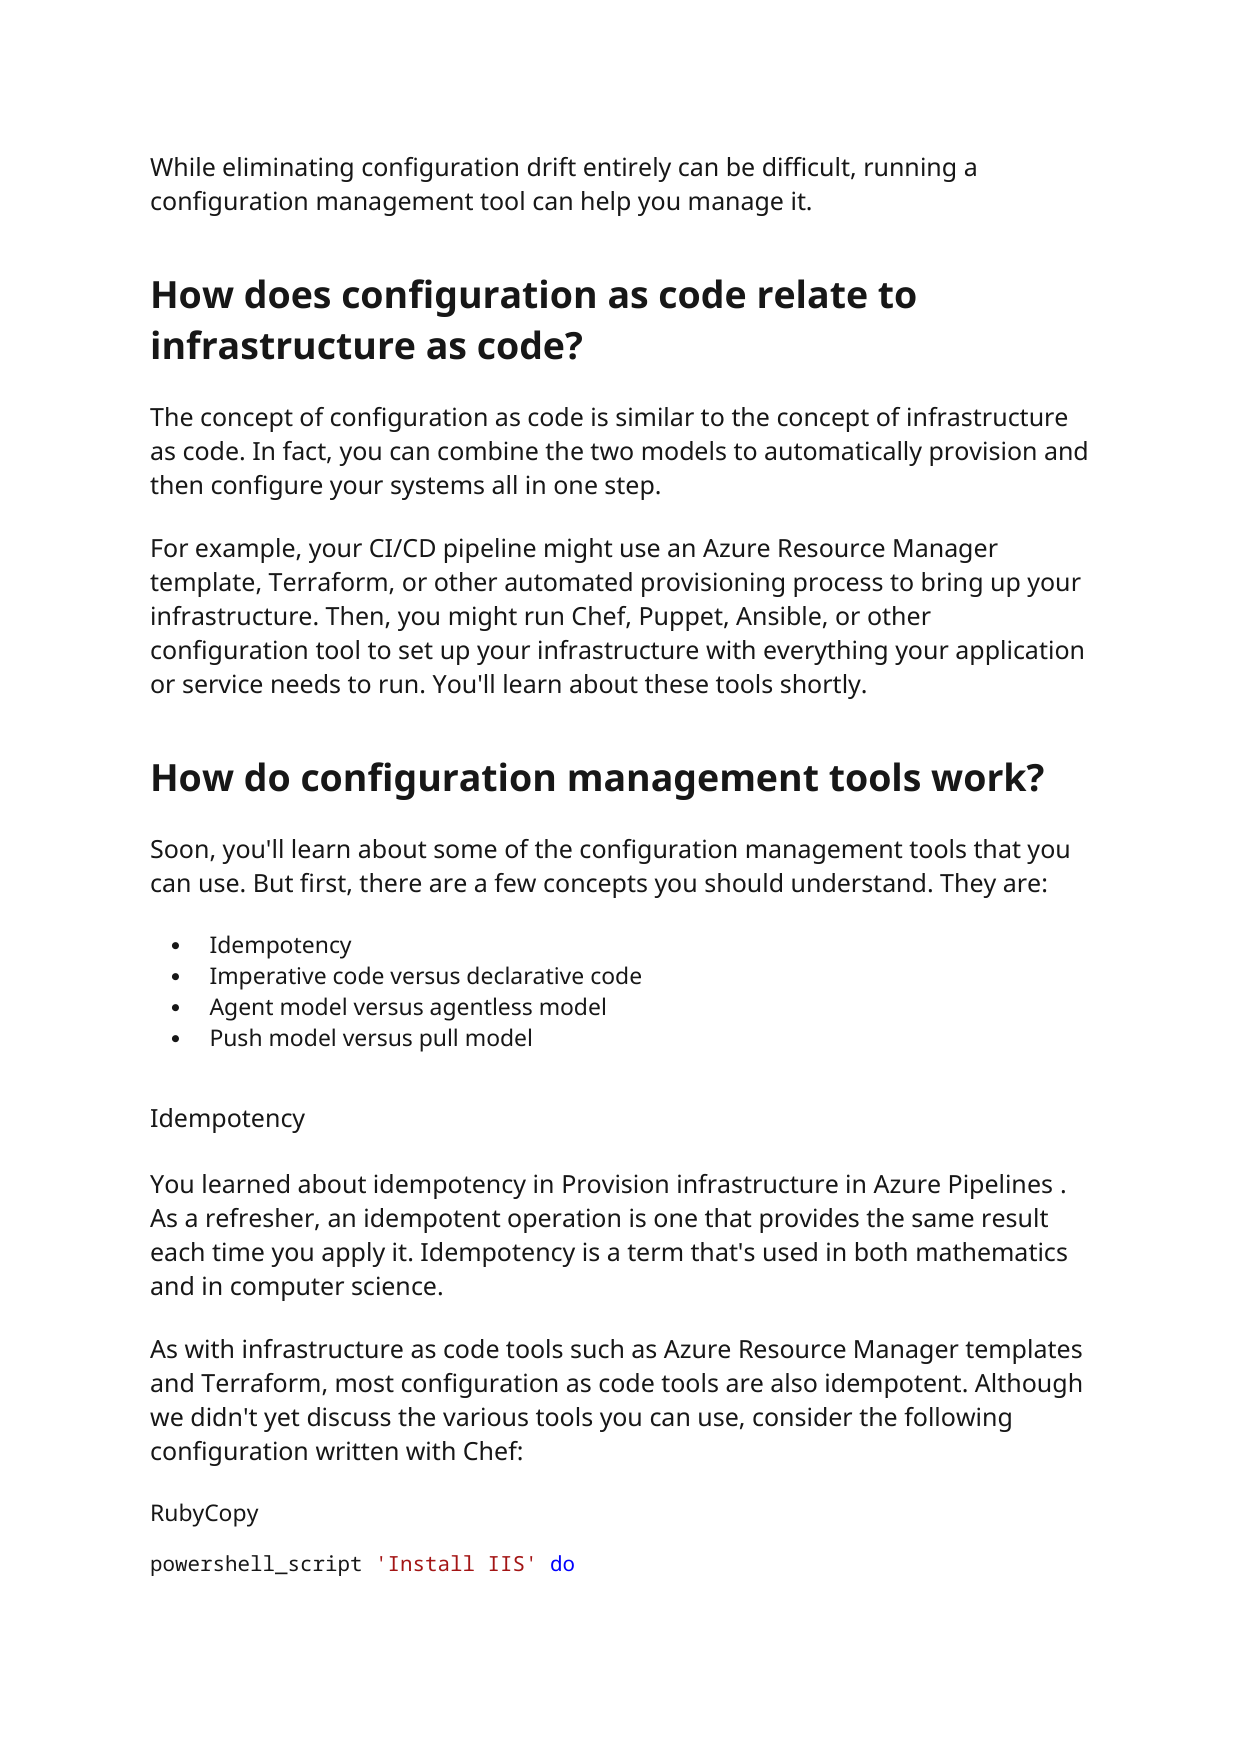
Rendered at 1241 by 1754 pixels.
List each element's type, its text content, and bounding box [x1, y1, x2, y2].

subtitle How do configuration management tools work? [150, 751, 1090, 802]
text powershell_script 'Install IIS' do [150, 1548, 1090, 1577]
text As with infrastructure as code tools such as Azure Resource Manager templates and Terraform, most configuration as code tools are also idempotent. Although we didn't yet discuss the various tools you can use, consider the following configuration written with Chef: [150, 1332, 1090, 1468]
text For example, your CI/CD pipeline might use an Azure Resource Manager template, Terraform, or other automated provisioning process to bring up your infrastructure. Then, you might run Chef, Puppet, Ansible, or other configuration tool to set up your infrastructure with everything your application or service needs to run. You'll learn about these tools shortly. [150, 531, 1090, 701]
text The concept of configuration as code is similar to the concept of infrastructure as code. In fact, you can combine the two models to automatically provision and then configure your systems all in one step. [150, 399, 1090, 502]
text Soon, you'll learn about some of the configuration management tools that you can use. But first, there are a few concepts you should understand. They are: [150, 831, 1090, 899]
list Push model versus pull model [172, 1022, 1090, 1053]
list Idempotency [172, 928, 1090, 960]
subtitle Idempotency [150, 1100, 1090, 1134]
text While eliminating configuration drift entirely can be difficult, running a configuration management tool can help you manage it. [150, 150, 1090, 218]
text RubyCopy [150, 1497, 1090, 1528]
list Agent model versus agentless model [172, 991, 1090, 1022]
subtitle How does configuration as code relate to infrastructure as code? [150, 268, 1090, 370]
text You learned about idempotency in Provision infrastructure in Azure Pipelines . As a refresher, an idempotent operation is one that provides the same result each time you apply it. Idempotency is a term that's used in both mathematics and in computer science. [150, 1166, 1090, 1303]
list Imperative code versus declarative code [172, 960, 1090, 991]
